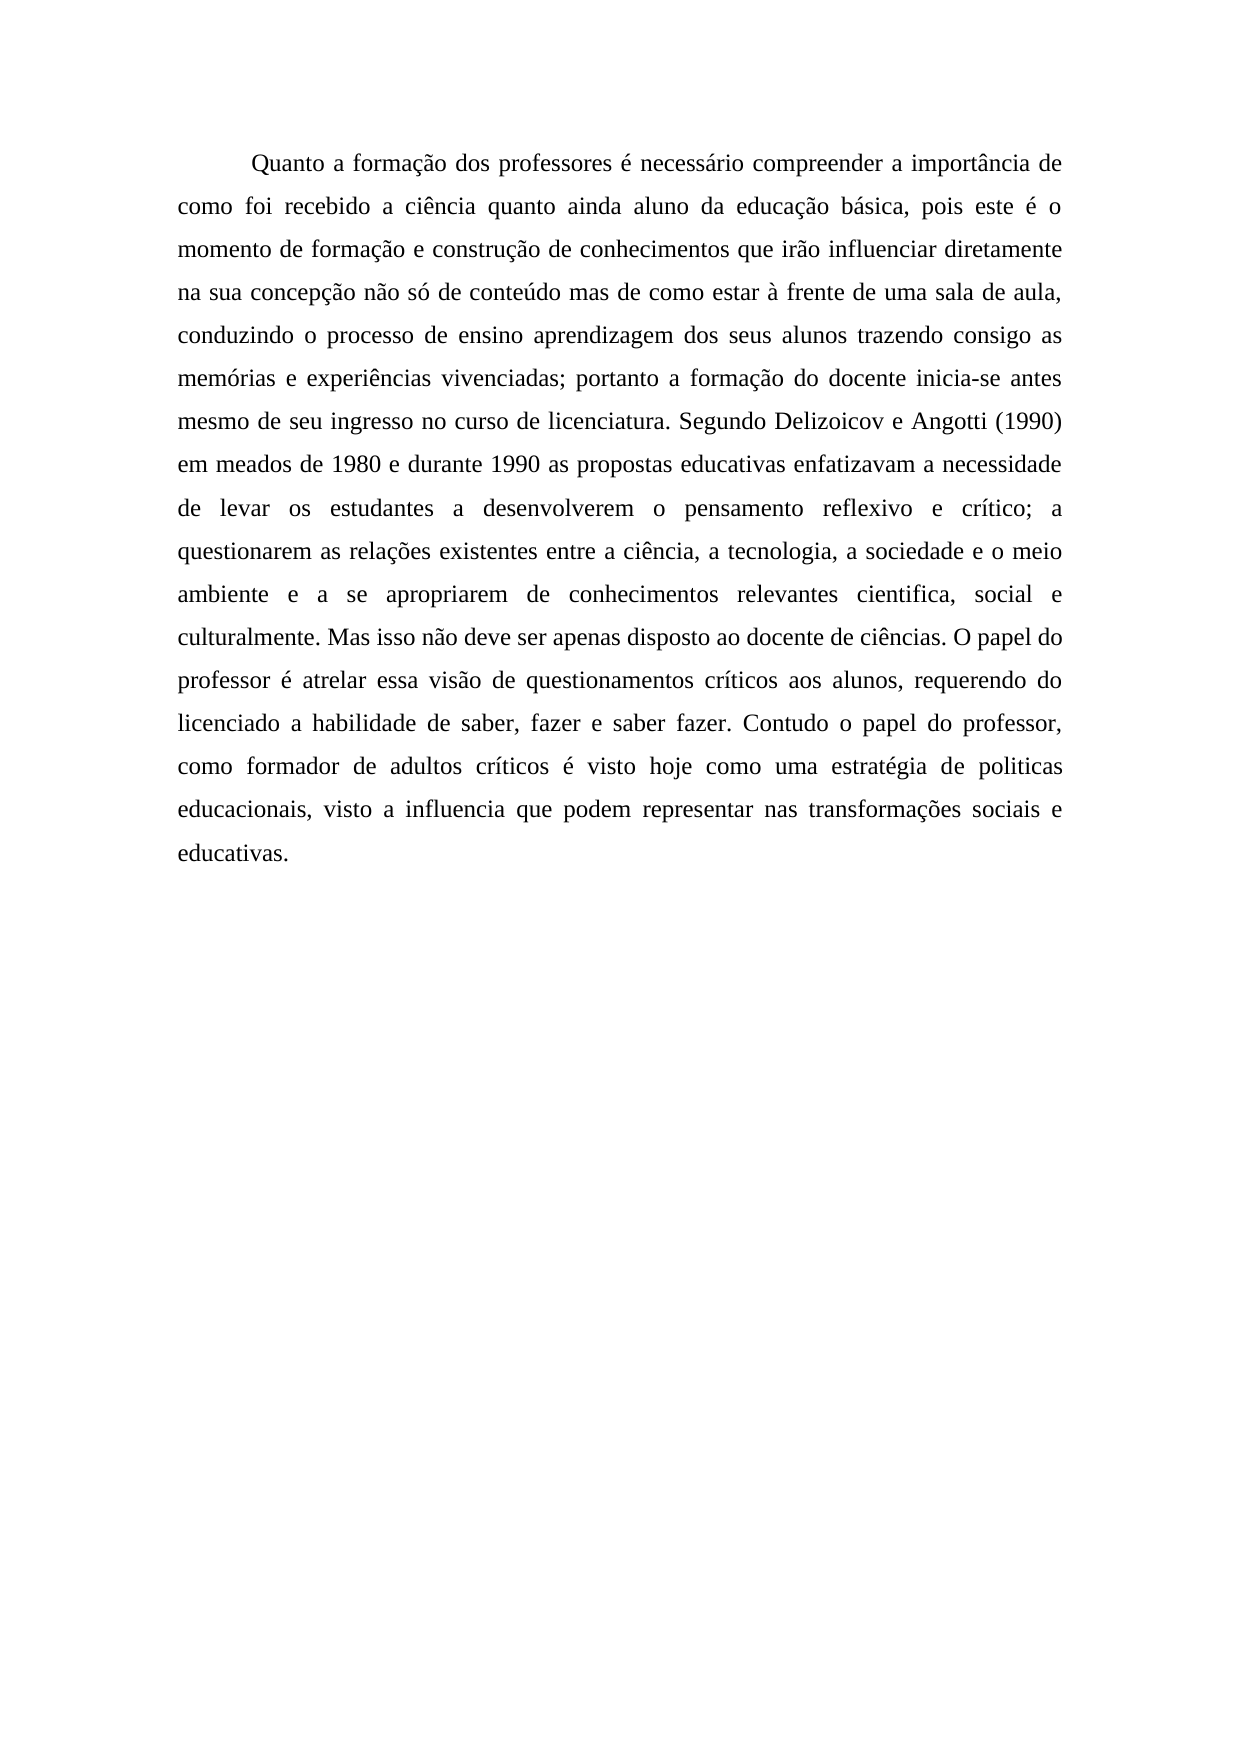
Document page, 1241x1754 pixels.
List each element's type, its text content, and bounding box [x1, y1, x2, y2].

text Quanto a formação dos professores é necessário compreender a importância de como foi recebido a ciência quanto ainda aluno da educação básica, pois este é o momento de formação e construção de conhecimentos que irão influenciar diretamente na sua concepção não só de conteúdo mas de como estar à frente de uma sala de aula, conduzindo o processo de ensino aprendizagem dos seus alunos trazendo consigo as memórias e experiências vivenciadas; portanto a formação do docente inicia-se antes mesmo de seu ingresso no curso de licenciatura. Segundo Delizoicov e Angotti (1990) em meados de 1980 e durante 1990 as propostas educativas enfatizavam a necessidade de levar os estudantes a desenvolverem o pensamento reflexivo e crítico; a questionarem as relações existentes entre a ciência, a tecnologia, a sociedade e o meio ambiente e a se apropriarem de conhecimentos relevantes cientifica, social e culturalmente. Mas isso não deve ser apenas disposto ao docente de ciências. O papel do professor é atrelar essa visão de questionamentos críticos aos alunos, requerendo do licenciado a habilidade de saber, fazer e saber fazer. Contudo o papel do professor, como formador de adultos críticos é visto hoje como uma estratégia de politicas educacionais, visto a influencia que podem representar nas transformações sociais e educativas. [177, 148, 1063, 866]
